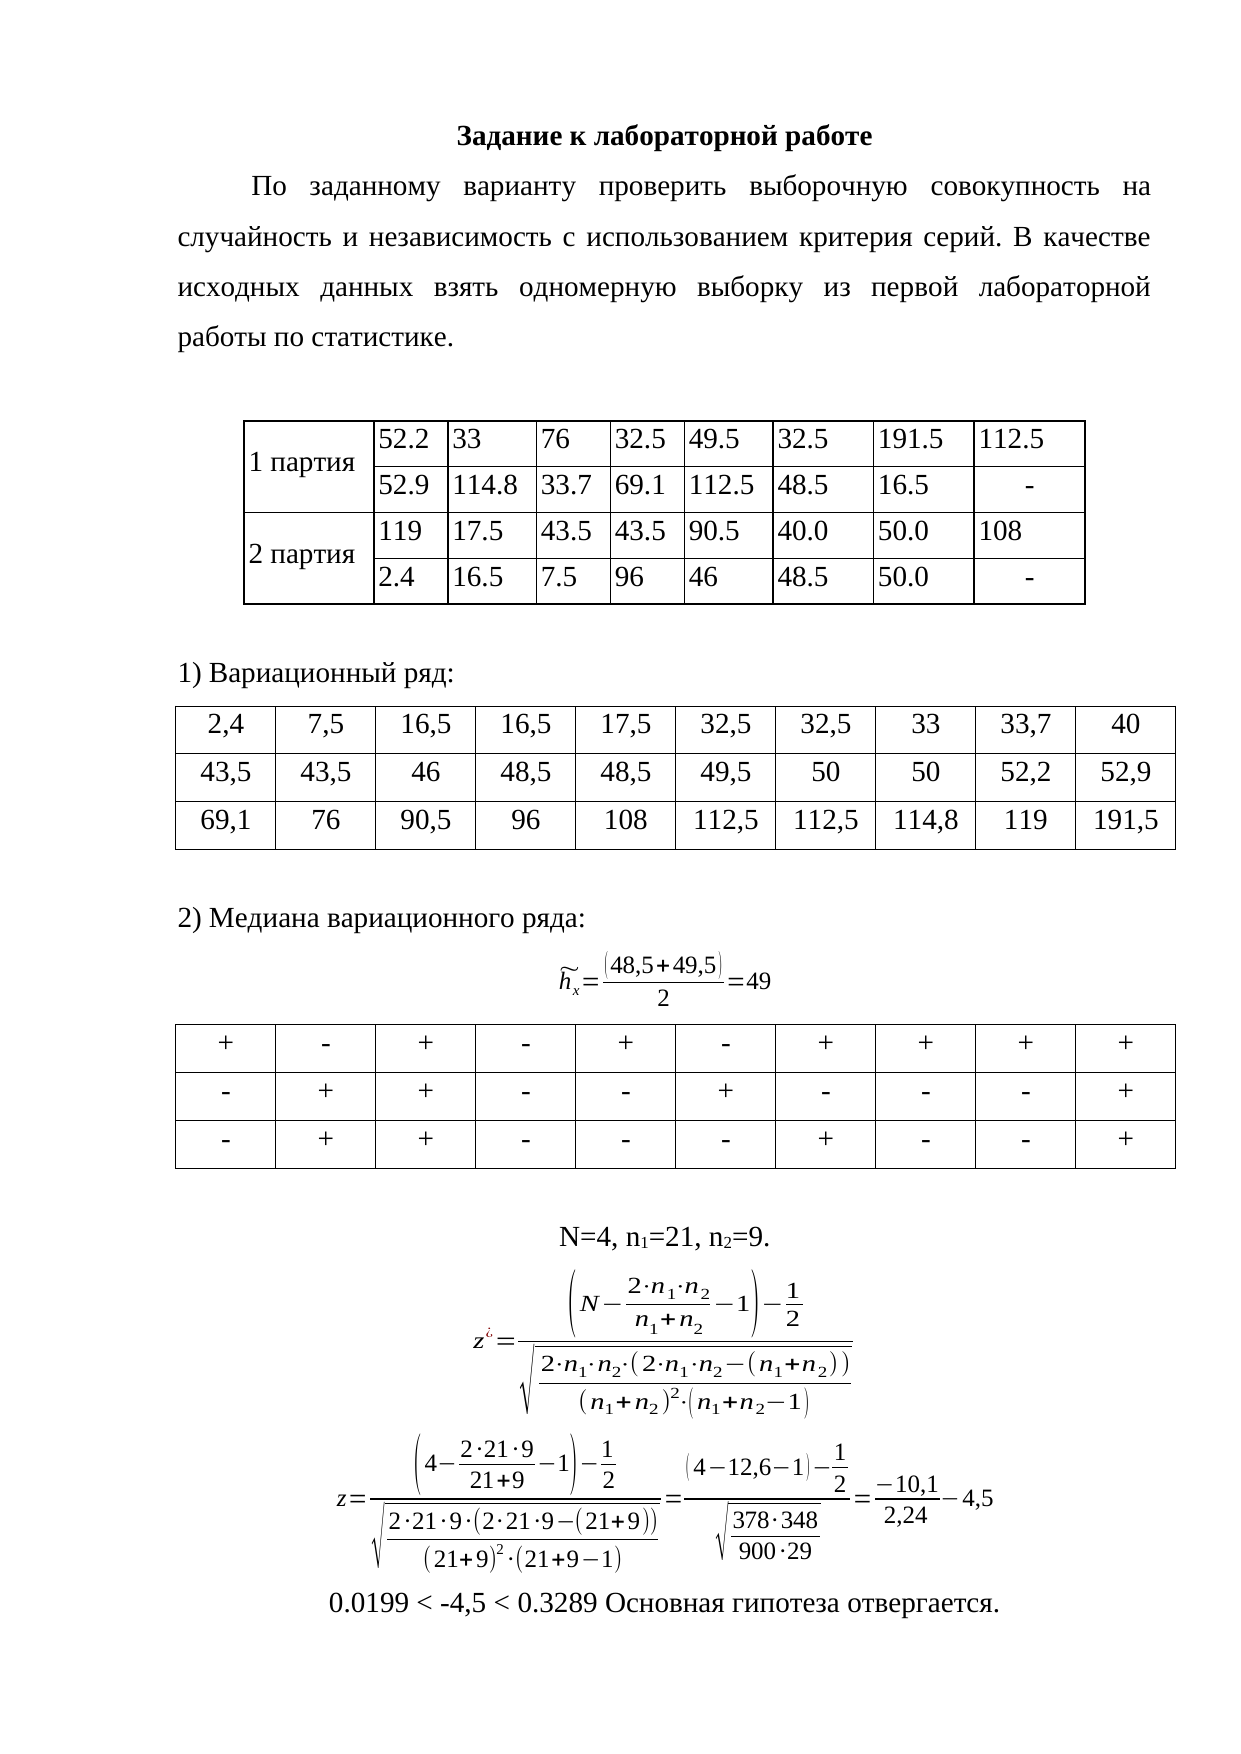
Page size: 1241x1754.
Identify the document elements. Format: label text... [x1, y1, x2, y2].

table_cell 48,5 [476, 754, 575, 801]
text Задание к лабораторной работе [177, 118, 1152, 152]
table_header 52.2 [375, 422, 447, 466]
table_header + [576, 1025, 675, 1072]
table_header 7,5 [276, 707, 375, 753]
text По заданному варианту проверить выборочную совокупность на случайность и независимость с использованием критерия серий. В качестве исходных данных взять одномерную выборку из первой лабораторной работы по статистике. [177, 168, 1152, 353]
table_cell 114.8 [449, 467, 536, 512]
text 0.0199 < -4,5 < 0.3289 Основная гипотеза отвергается. [177, 1586, 1152, 1619]
table_cell - [476, 1121, 575, 1167]
table_cell 16.5 [449, 559, 536, 603]
table_cell 90,5 [376, 802, 475, 849]
table_cell 43,5 [276, 754, 375, 801]
table_cell + [376, 1073, 475, 1120]
table_header + [776, 1025, 875, 1072]
table_cell 7.5 [537, 559, 610, 603]
table_header 32.5 [774, 422, 873, 466]
table_header + [876, 1025, 975, 1072]
table_header 1 партия [245, 422, 373, 512]
table_cell - [976, 1073, 1075, 1120]
table_cell 96 [611, 559, 684, 603]
table_header 112.5 [975, 422, 1084, 466]
table_cell 50.0 [874, 559, 973, 603]
table_cell 49,5 [676, 754, 775, 801]
table_cell 46 [685, 559, 772, 603]
table_header - [276, 1025, 375, 1072]
table_cell 96 [476, 802, 575, 849]
table_header 76 [537, 422, 610, 466]
table_header 32.5 [611, 422, 684, 466]
text 2) Медиана вариационного ряда: [177, 900, 1152, 933]
table_cell - [576, 1121, 675, 1167]
table_cell + [1076, 1121, 1175, 1167]
table_header 16,5 [376, 707, 475, 753]
table_header 32,5 [676, 707, 775, 753]
table_header 33 [449, 422, 536, 466]
table_cell 48.5 [774, 467, 873, 512]
table_cell 2 партия [245, 513, 373, 603]
table_header 17,5 [576, 707, 675, 753]
table_cell 112.5 [685, 467, 772, 512]
table_cell 16.5 [874, 467, 973, 512]
table_header + [976, 1025, 1075, 1072]
table_header + [376, 1025, 475, 1072]
table_header + [1076, 1025, 1175, 1072]
table_cell - [576, 1073, 675, 1120]
table_cell + [276, 1121, 375, 1167]
table_cell 50 [876, 754, 975, 801]
table_cell + [676, 1073, 775, 1120]
table_cell 48,5 [576, 754, 675, 801]
table_cell 119 [375, 513, 447, 557]
table_cell - [676, 1121, 775, 1167]
table_cell 114,8 [876, 802, 975, 849]
table_cell - [876, 1073, 975, 1120]
table_cell 108 [576, 802, 675, 849]
table_cell 40.0 [774, 513, 873, 557]
table_cell - [976, 1121, 1075, 1167]
table_cell 52,9 [1076, 754, 1175, 801]
table_cell + [1076, 1073, 1175, 1120]
table_cell 52.9 [375, 467, 447, 512]
table_cell 112,5 [776, 802, 875, 849]
table_cell 17.5 [449, 513, 536, 557]
table_cell - [176, 1121, 275, 1167]
table_cell + [376, 1121, 475, 1167]
table_cell - [876, 1121, 975, 1167]
table_cell 48.5 [774, 559, 873, 603]
table_cell 33.7 [537, 467, 610, 512]
table_cell - [975, 559, 1084, 603]
table_header - [476, 1025, 575, 1072]
table_cell 69,1 [176, 802, 275, 849]
table_cell 46 [376, 754, 475, 801]
table_cell + [776, 1121, 875, 1167]
table_cell 191,5 [1076, 802, 1175, 849]
table_cell 2.4 [375, 559, 447, 603]
table_cell 50.0 [874, 513, 973, 557]
table_header 32,5 [776, 707, 875, 753]
table_cell 50 [776, 754, 875, 801]
table_cell 90.5 [685, 513, 772, 557]
table_cell 112,5 [676, 802, 775, 849]
table_cell 43.5 [611, 513, 684, 557]
table_header 191.5 [874, 422, 973, 466]
table_cell 69.1 [611, 467, 684, 512]
table_cell 119 [976, 802, 1075, 849]
table_cell 43.5 [537, 513, 610, 557]
table_header 33 [876, 707, 975, 753]
table_cell - [975, 467, 1084, 512]
table_cell 108 [975, 513, 1084, 557]
table_header 2,4 [176, 707, 275, 753]
text N=4, n1=21, n2=9. [177, 1219, 1152, 1252]
table_header + [176, 1025, 275, 1072]
text 1) Вариационный ряд: [177, 655, 1152, 689]
table_cell 76 [276, 802, 375, 849]
table_cell - [476, 1073, 575, 1120]
table_cell 43,5 [176, 754, 275, 801]
table_header 49.5 [685, 422, 772, 466]
table_header 16,5 [476, 707, 575, 753]
table_cell - [776, 1073, 875, 1120]
table_cell + [276, 1073, 375, 1120]
table_header 33,7 [976, 707, 1075, 753]
table_header - [676, 1025, 775, 1072]
table_cell - [176, 1073, 275, 1120]
table_cell 52,2 [976, 754, 1075, 801]
table_header 40 [1076, 707, 1175, 753]
